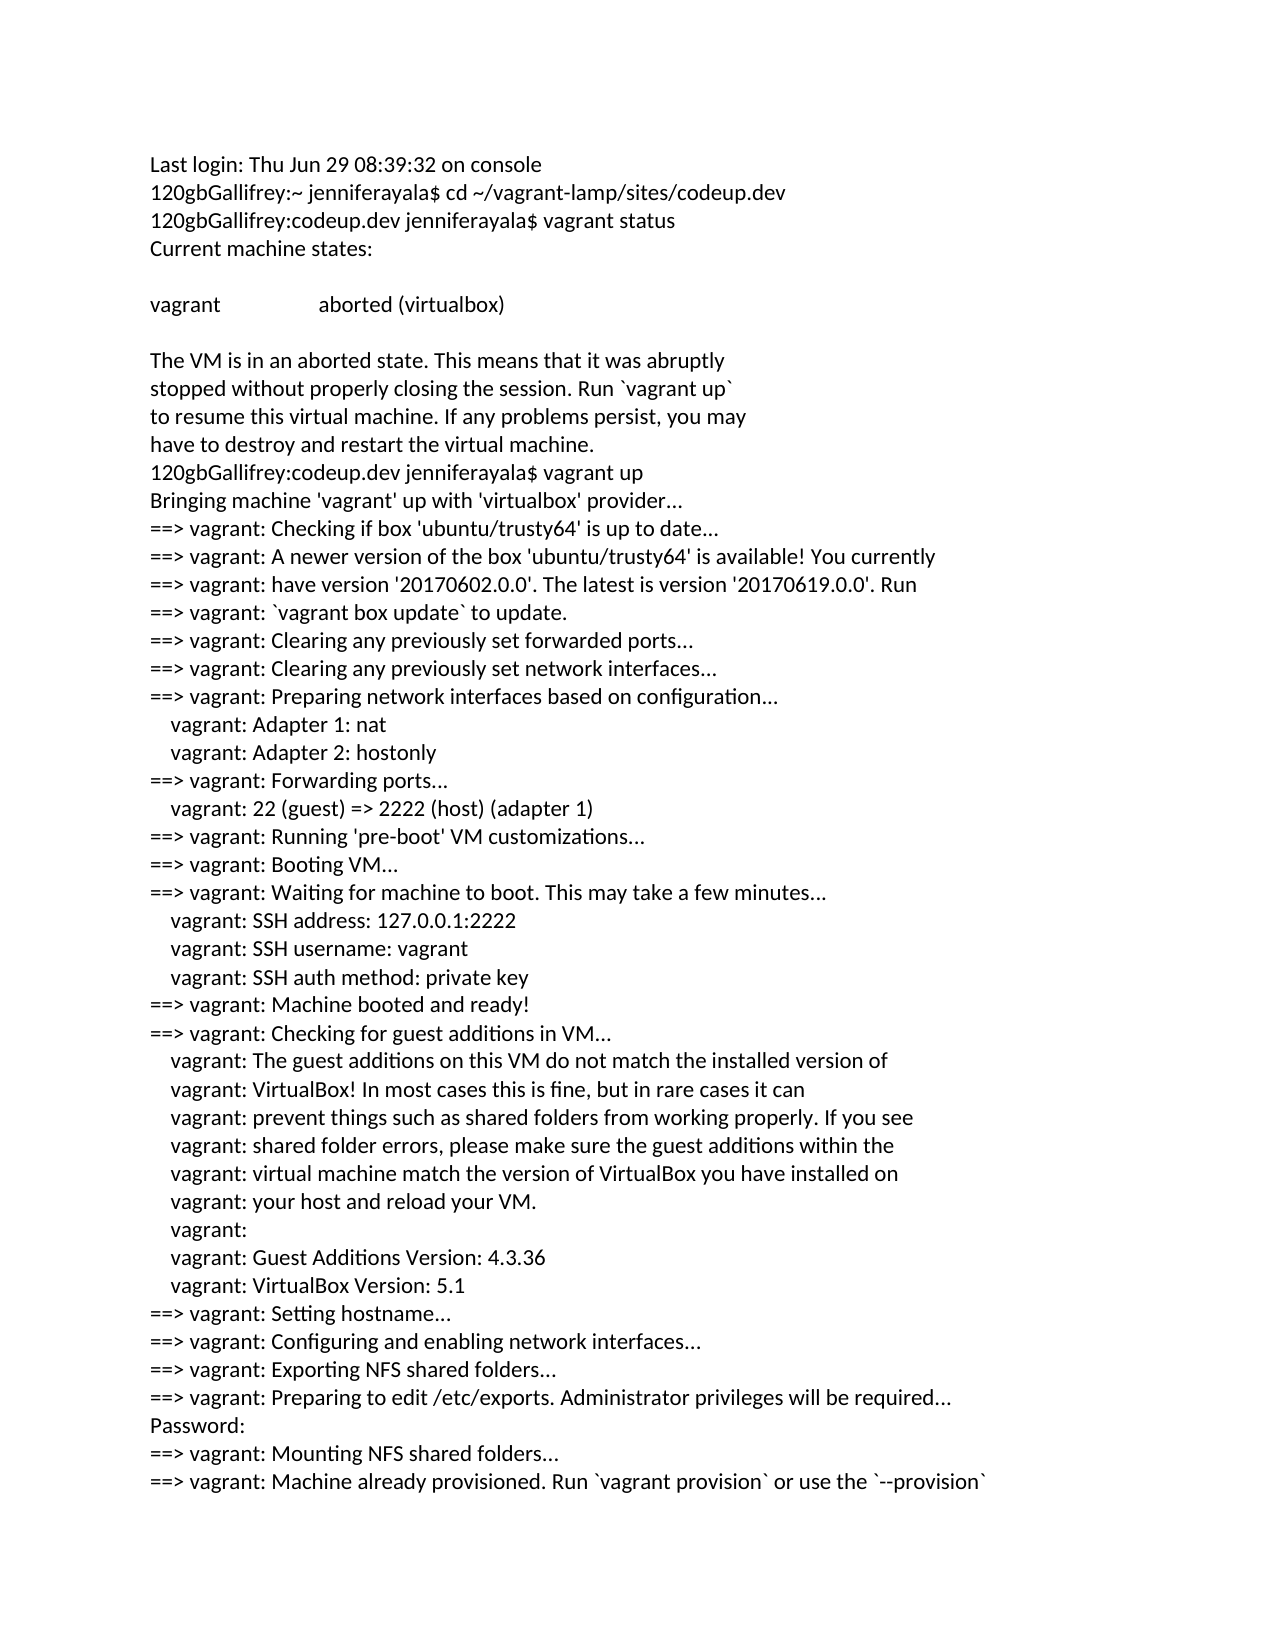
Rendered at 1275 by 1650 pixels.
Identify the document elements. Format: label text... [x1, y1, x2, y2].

text ==> vagrant: Machine already provisioned. Run `vagrant provision` or use the `--provision` [150, 1467, 1125, 1495]
text ==> vagrant: have version '20170602.0.0'. The latest is version '20170619.0.0'. Run [150, 570, 1125, 598]
text vagrant: virtual machine match the version of VirtualBox you have installed on [150, 1159, 1125, 1187]
text stopped without properly closing the session. Run `vagrant up` [150, 374, 1125, 402]
text ==> vagrant: Machine booted and ready! [150, 991, 1125, 1019]
text vagrant: 22 (guest) => 2222 (host) (adapter 1) [150, 794, 1125, 822]
text vagrant: [150, 1215, 1125, 1243]
text vagrant: Adapter 2: hostonly [150, 738, 1125, 766]
text ==> vagrant: Clearing any previously set forwarded ports... [150, 626, 1125, 654]
text have to destroy and restart the virtual machine. [150, 430, 1125, 458]
text vagrant: VirtualBox Version: 5.1 [150, 1271, 1125, 1299]
text vagrant: VirtualBox! In most cases this is fine, but in rare cases it can [150, 1075, 1125, 1103]
text vagrant: your host and reload your VM. [150, 1187, 1125, 1215]
text vagrant: Adapter 1: nat [150, 710, 1125, 738]
text Current machine states: [150, 234, 1125, 262]
text ==> vagrant: A newer version of the box 'ubuntu/trusty64' is available! You currently [150, 542, 1125, 570]
text ==> vagrant: Configuring and enabling network interfaces... [150, 1327, 1125, 1355]
text ==> vagrant: Running 'pre-boot' VM customizations... [150, 822, 1125, 851]
text ==> vagrant: `vagrant box update` to update. [150, 598, 1125, 626]
text vagrant: SSH auth method: private key [150, 963, 1125, 991]
text Password: [150, 1411, 1125, 1439]
text 120gbGallifrey:~ jenniferayala$ cd ~/vagrant-lamp/sites/codeup.dev [150, 178, 1125, 206]
text vagrant: prevent things such as shared folders from working properly. If you see [150, 1103, 1125, 1131]
text ==> vagrant: Mounting NFS shared folders... [150, 1439, 1125, 1467]
text vagrant aborted (virtualbox) [150, 290, 1125, 318]
text ==> vagrant: Waiting for machine to boot. This may take a few minutes... [150, 878, 1125, 907]
text ==> vagrant: Exporting NFS shared folders... [150, 1355, 1125, 1383]
text ==> vagrant: Clearing any previously set network interfaces... [150, 654, 1125, 682]
text vagrant: shared folder errors, please make sure the guest additions within the [150, 1131, 1125, 1159]
text vagrant: The guest additions on this VM do not match the installed version of [150, 1047, 1125, 1075]
text ==> vagrant: Preparing to edit /etc/exports. Administrator privileges will be required... [150, 1383, 1125, 1411]
text ==> vagrant: Forwarding ports... [150, 766, 1125, 794]
text ==> vagrant: Preparing network interfaces based on configuration... [150, 682, 1125, 710]
text ==> vagrant: Checking if box 'ubuntu/trusty64' is up to date... [150, 514, 1125, 542]
text ==> vagrant: Booting VM... [150, 851, 1125, 878]
text ==> vagrant: Setting hostname... [150, 1299, 1125, 1327]
text Last login: Thu Jun 29 08:39:32 on console [150, 150, 1125, 178]
text to resume this virtual machine. If any problems persist, you may [150, 402, 1125, 430]
text The VM is in an aborted state. This means that it was abruptly [150, 346, 1125, 374]
text vagrant: SSH username: vagrant [150, 934, 1125, 963]
text Bringing machine 'vagrant' up with 'virtualbox' provider... [150, 486, 1125, 514]
text 120gbGallifrey:codeup.dev jenniferayala$ vagrant up [150, 458, 1125, 486]
text vagrant: Guest Additions Version: 4.3.36 [150, 1243, 1125, 1271]
text ==> vagrant: Checking for guest additions in VM... [150, 1019, 1125, 1047]
text vagrant: SSH address: 127.0.0.1:2222 [150, 907, 1125, 934]
text 120gbGallifrey:codeup.dev jenniferayala$ vagrant status [150, 206, 1125, 234]
